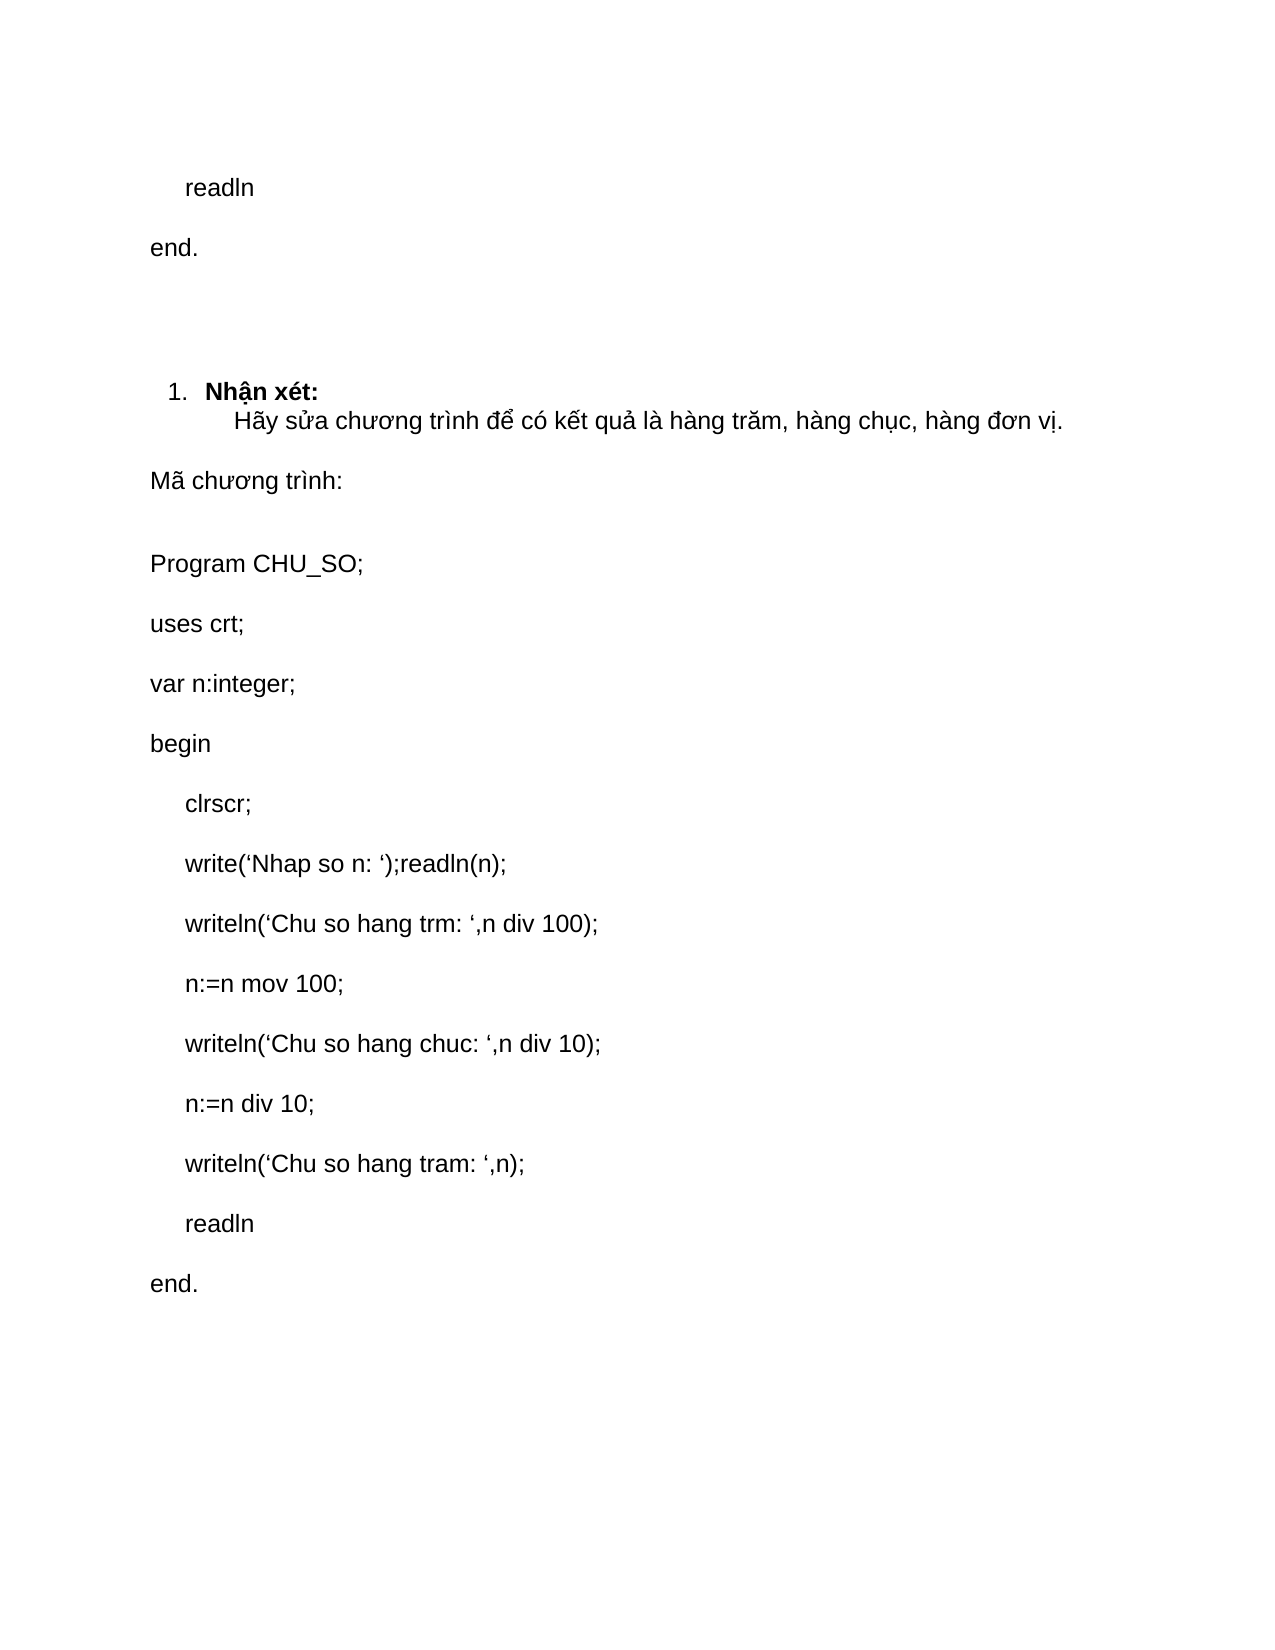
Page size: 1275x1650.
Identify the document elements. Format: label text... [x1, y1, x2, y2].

table_header Program CHU_SO; uses crt; var n:integer; begin clrscr; write(‘Nhap so n: ‘);readln(n); writeln(‘Chu so hang trm: ‘,n div 100); n:=n mov 100; writeln(‘Chu so hang chuc: ‘,n div 10); n:=n div 10; writeln(‘Chu so hang tram: ‘,n); readln end. [150, 526, 1275, 1412]
text Hãy sửa chương trình để có kết quả là hàng trăm, hàng chục, hàng đơn vị. [150, 406, 1125, 434]
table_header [150, 150, 1275, 377]
text Mã chương trình: [150, 466, 1125, 494]
list Nhận xét: [167, 377, 1125, 406]
